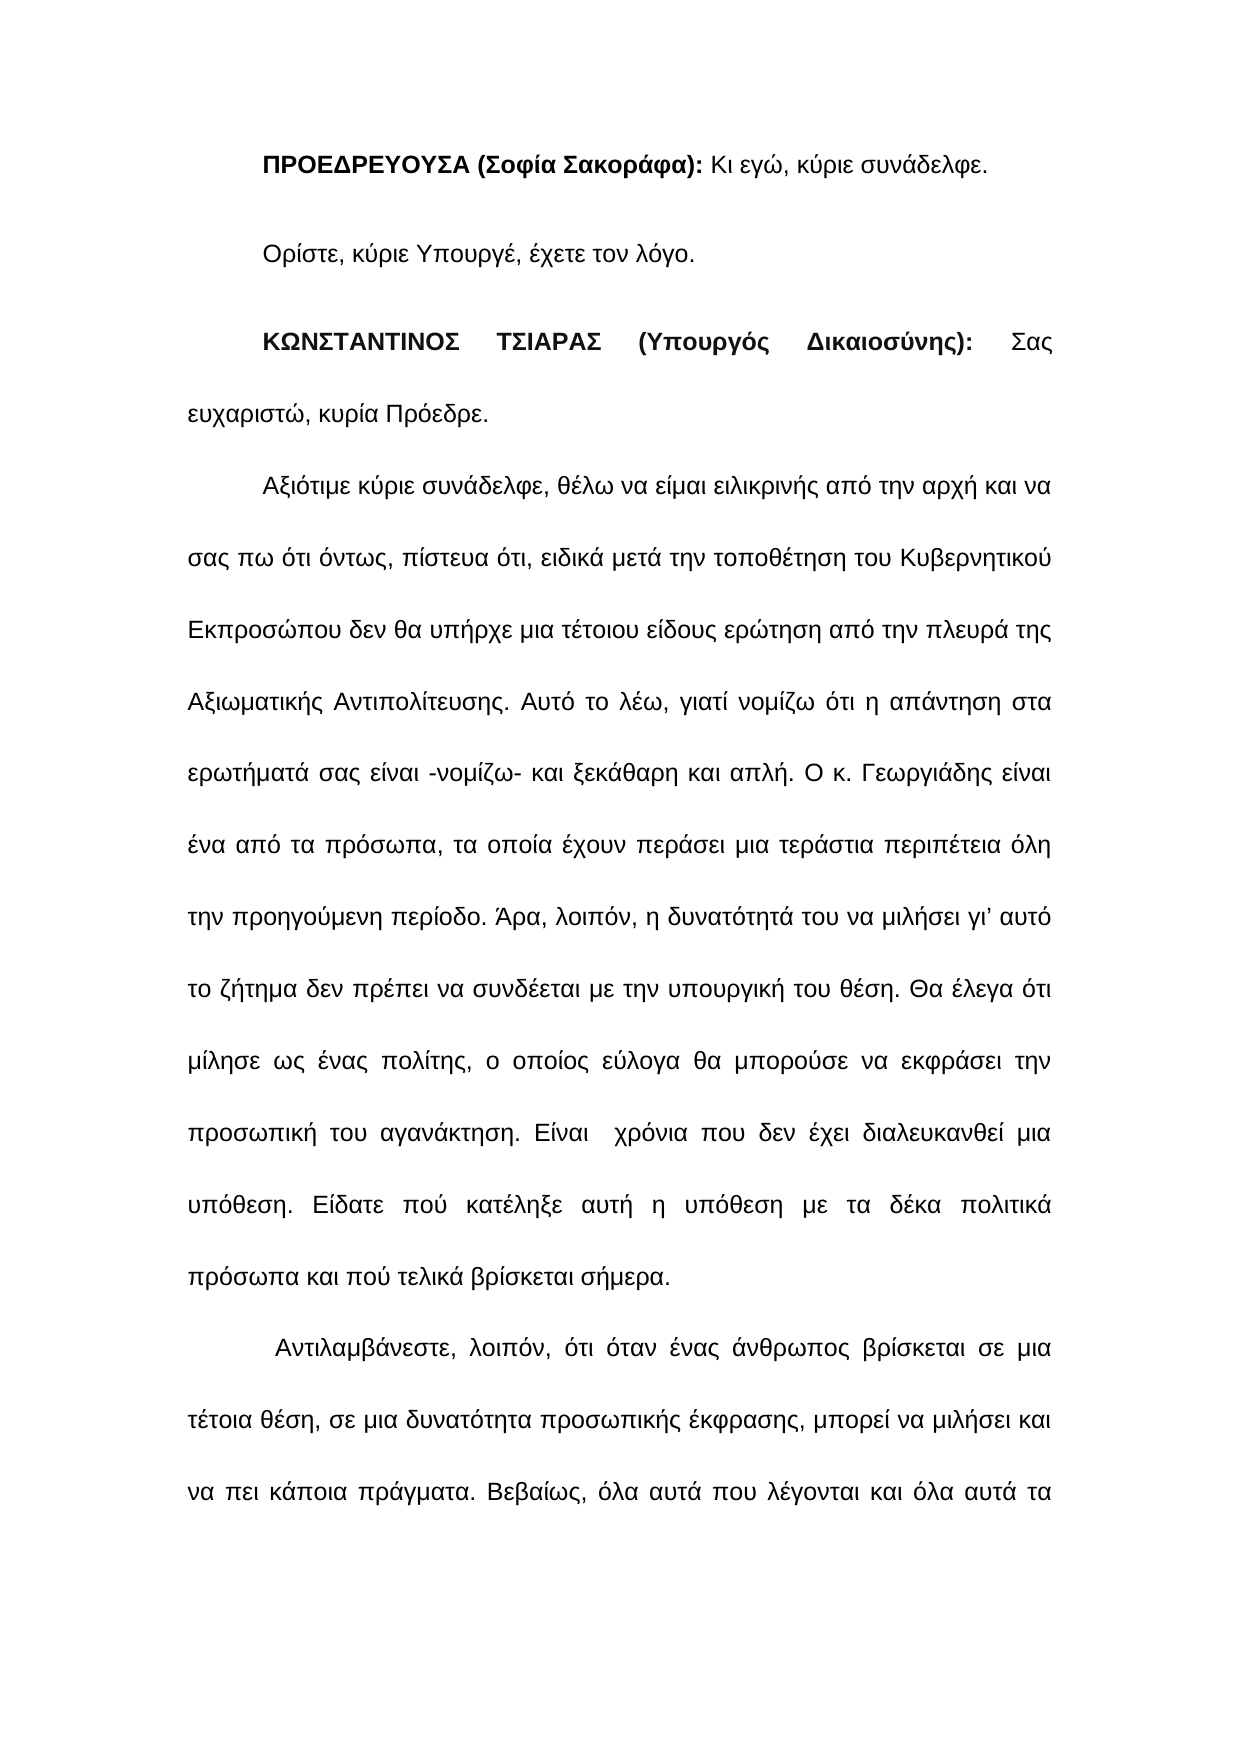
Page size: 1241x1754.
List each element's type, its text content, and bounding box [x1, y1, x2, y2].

text Ορίστε, κύριε Υπουργέ, έχετε τον λόγο. [187, 238, 1053, 267]
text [187, 1333, 1053, 1506]
text ΚΩΝΣΤΑΝΤΙΝΟΣ ΤΣΙΑΡΑΣ (Υπουργός Δικαιοσύνης): Σας ευχαριστώ, κυρία Πρόεδρε. [187, 327, 1053, 428]
text Αξιότιμε κύριε συνάδελφε, θέλω να είμαι ειλικρινής από την αρχή και να σας πω ότι όντως, πίστευα ότι, ειδικά μετά την τοποθέτηση του Κυβερνητικού Εκπροσώπου δεν θα υπήρχε μια τέτοιου είδους ερώτηση από την πλευρά της Αξιωματικής Αντιπολίτευσης. Αυτό το λέω, γιατί νομίζω ότι η απάντηση στα ερωτήματά σας είναι -νομίζω- και ξεκάθαρη και απλή. Ο κ. Γεωργιάδης είναι ένα από τα πρόσωπα, τα οποία έχουν περάσει μια τεράστια περιπέτεια όλη την προηγούμενη περίοδο. Άρα, λοιπόν, η δυνατότητά του να μιλήσει γι’ αυτό το ζήτημα δεν πρέπει να συνδέεται με την υπουργική του θέση. Θα έλεγα ότι μίλησε ως ένας πολίτης, ο οποίος εύλογα θα μπορούσε να εκφράσει την προσωπική του αγανάκτηση. Είναι χρόνια που δεν έχει διαλευκανθεί μια υπόθεση. Είδατε πού κατέληξε αυτή η υπόθεση με τα δέκα πολιτικά πρόσωπα και πού τελικά βρίσκεται σήμερα. [187, 471, 1053, 1290]
text ΠΡΟΕΔΡΕΥΟΥΣΑ (Σοφία Σακοράφα): Κι εγώ, κύριε συνάδελφε. [187, 150, 1053, 179]
